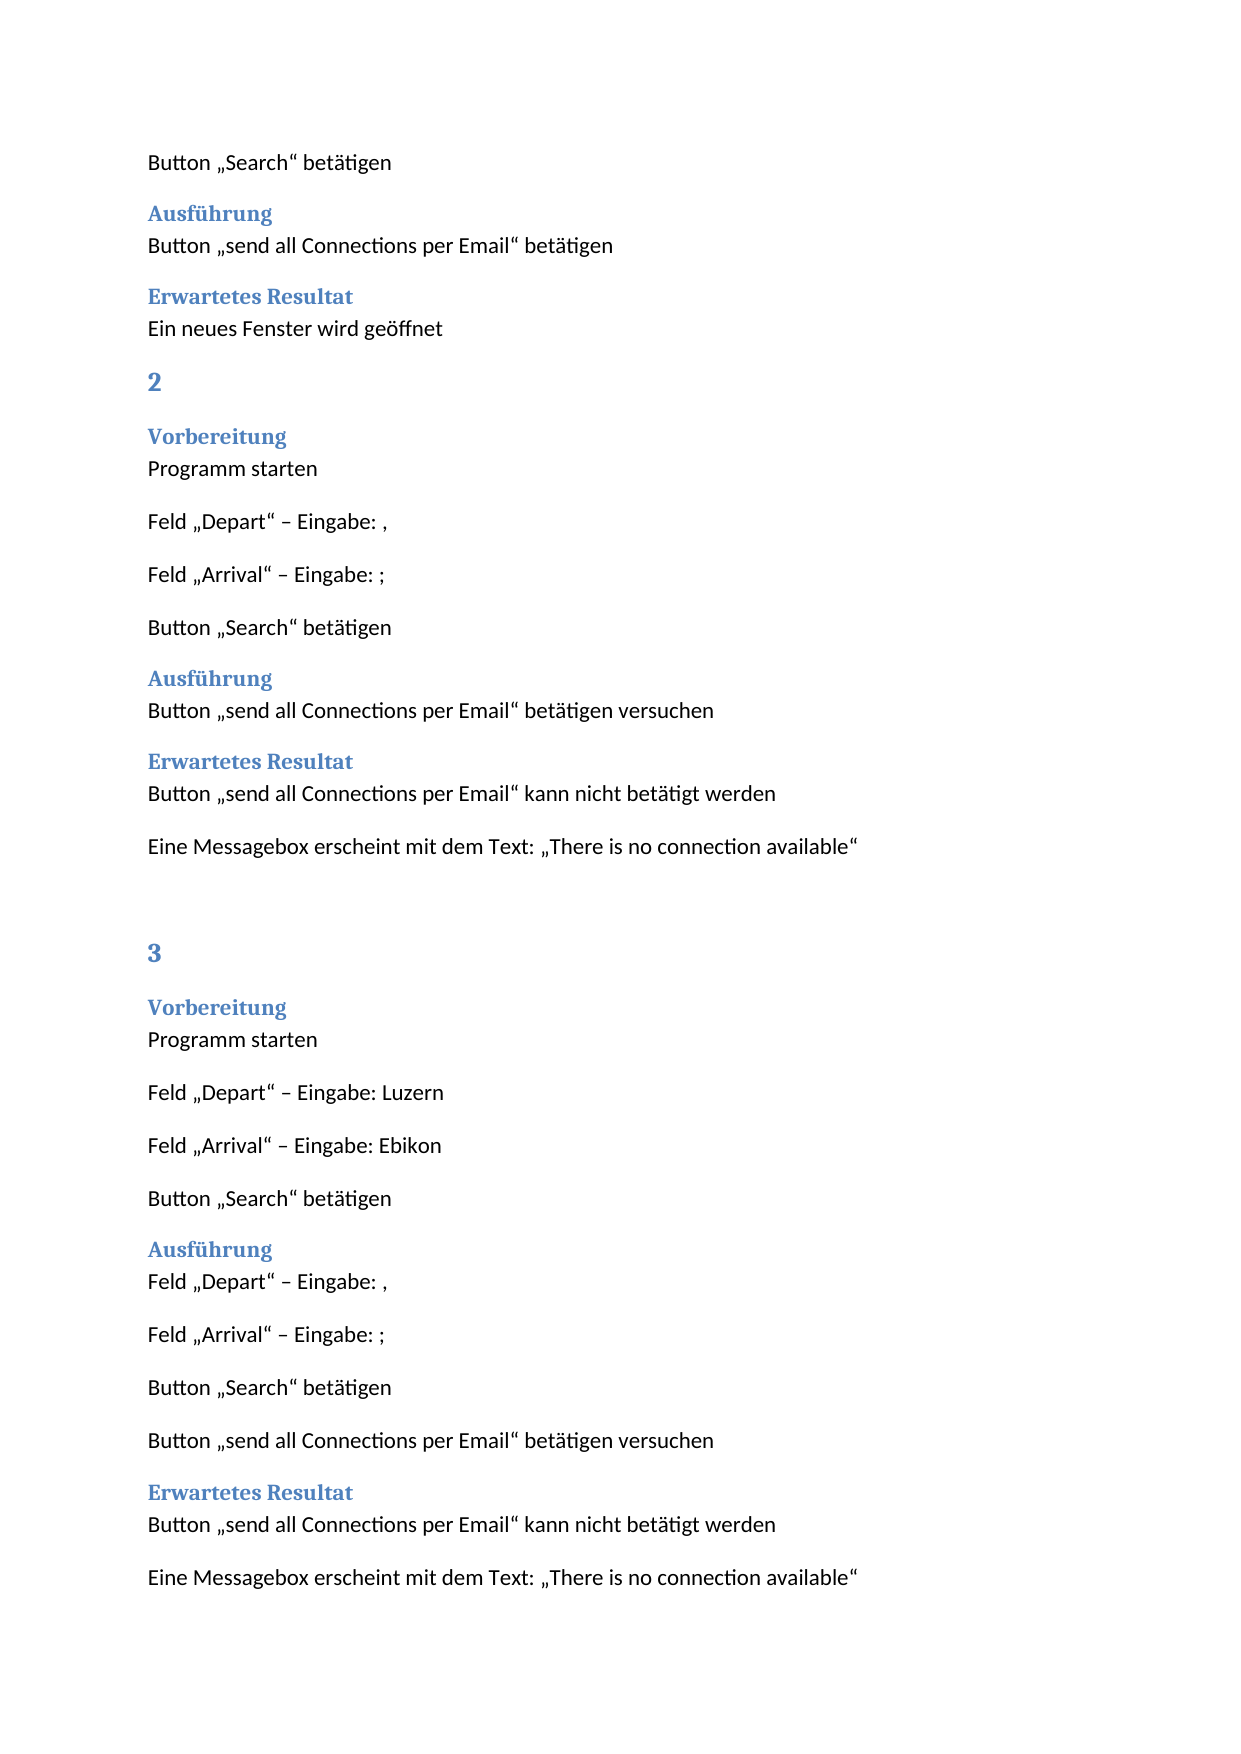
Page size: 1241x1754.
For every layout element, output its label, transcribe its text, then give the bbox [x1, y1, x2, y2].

text Button „send all Connections per Email“ kann nicht betätigt werden [148, 779, 1093, 807]
text Programm starten [148, 454, 1093, 482]
text Ein neues Fenster wird geöffnet [148, 314, 1093, 342]
text Button „send all Connections per Email“ betätigen [148, 231, 1093, 259]
text Button „send all Connections per Email“ betätigen versuchen [148, 1427, 1093, 1454]
subtitle Vorbereitung [148, 424, 1093, 450]
text Feld „Arrival“ – Eingabe: ; [148, 560, 1093, 588]
subtitle Ausführung [148, 201, 1093, 227]
text Programm starten [148, 1025, 1093, 1053]
subtitle Erwartetes Resultat [148, 1479, 1093, 1506]
subtitle Ausführung [148, 1237, 1093, 1264]
subtitle Erwartetes Resultat [148, 749, 1093, 776]
text Button „send all Connections per Email“ kann nicht betätigt werden [148, 1510, 1093, 1538]
subtitle Erwartetes Resultat [148, 284, 1093, 310]
text Eine Messagebox erscheint mit dem Text: „There is no connection available“ [148, 1563, 1093, 1591]
subtitle Ausführung [148, 666, 1093, 692]
subtitle 3 [148, 938, 1093, 969]
text Button „Search“ betätigen [148, 1373, 1093, 1402]
subtitle Vorbereitung [148, 995, 1093, 1021]
text Feld „Arrival“ – Eingabe: Ebikon [148, 1131, 1093, 1159]
text Button „Search“ betätigen [148, 613, 1093, 641]
text Button „Search“ betätigen [148, 1184, 1093, 1212]
text Button „Search“ betätigen [148, 148, 1093, 176]
text Button „send all Connections per Email“ betätigen versuchen [148, 696, 1093, 724]
text Feld „Depart“ – Eingabe: , [148, 507, 1093, 535]
text Eine Messagebox erscheint mit dem Text: „There is no connection available“ [148, 832, 1093, 860]
text Feld „Arrival“ – Eingabe: ; [148, 1321, 1093, 1348]
subtitle 2 [148, 367, 1093, 398]
text Feld „Depart“ – Eingabe: Luzern [148, 1078, 1093, 1106]
text Feld „Depart“ – Eingabe: , [148, 1267, 1093, 1296]
